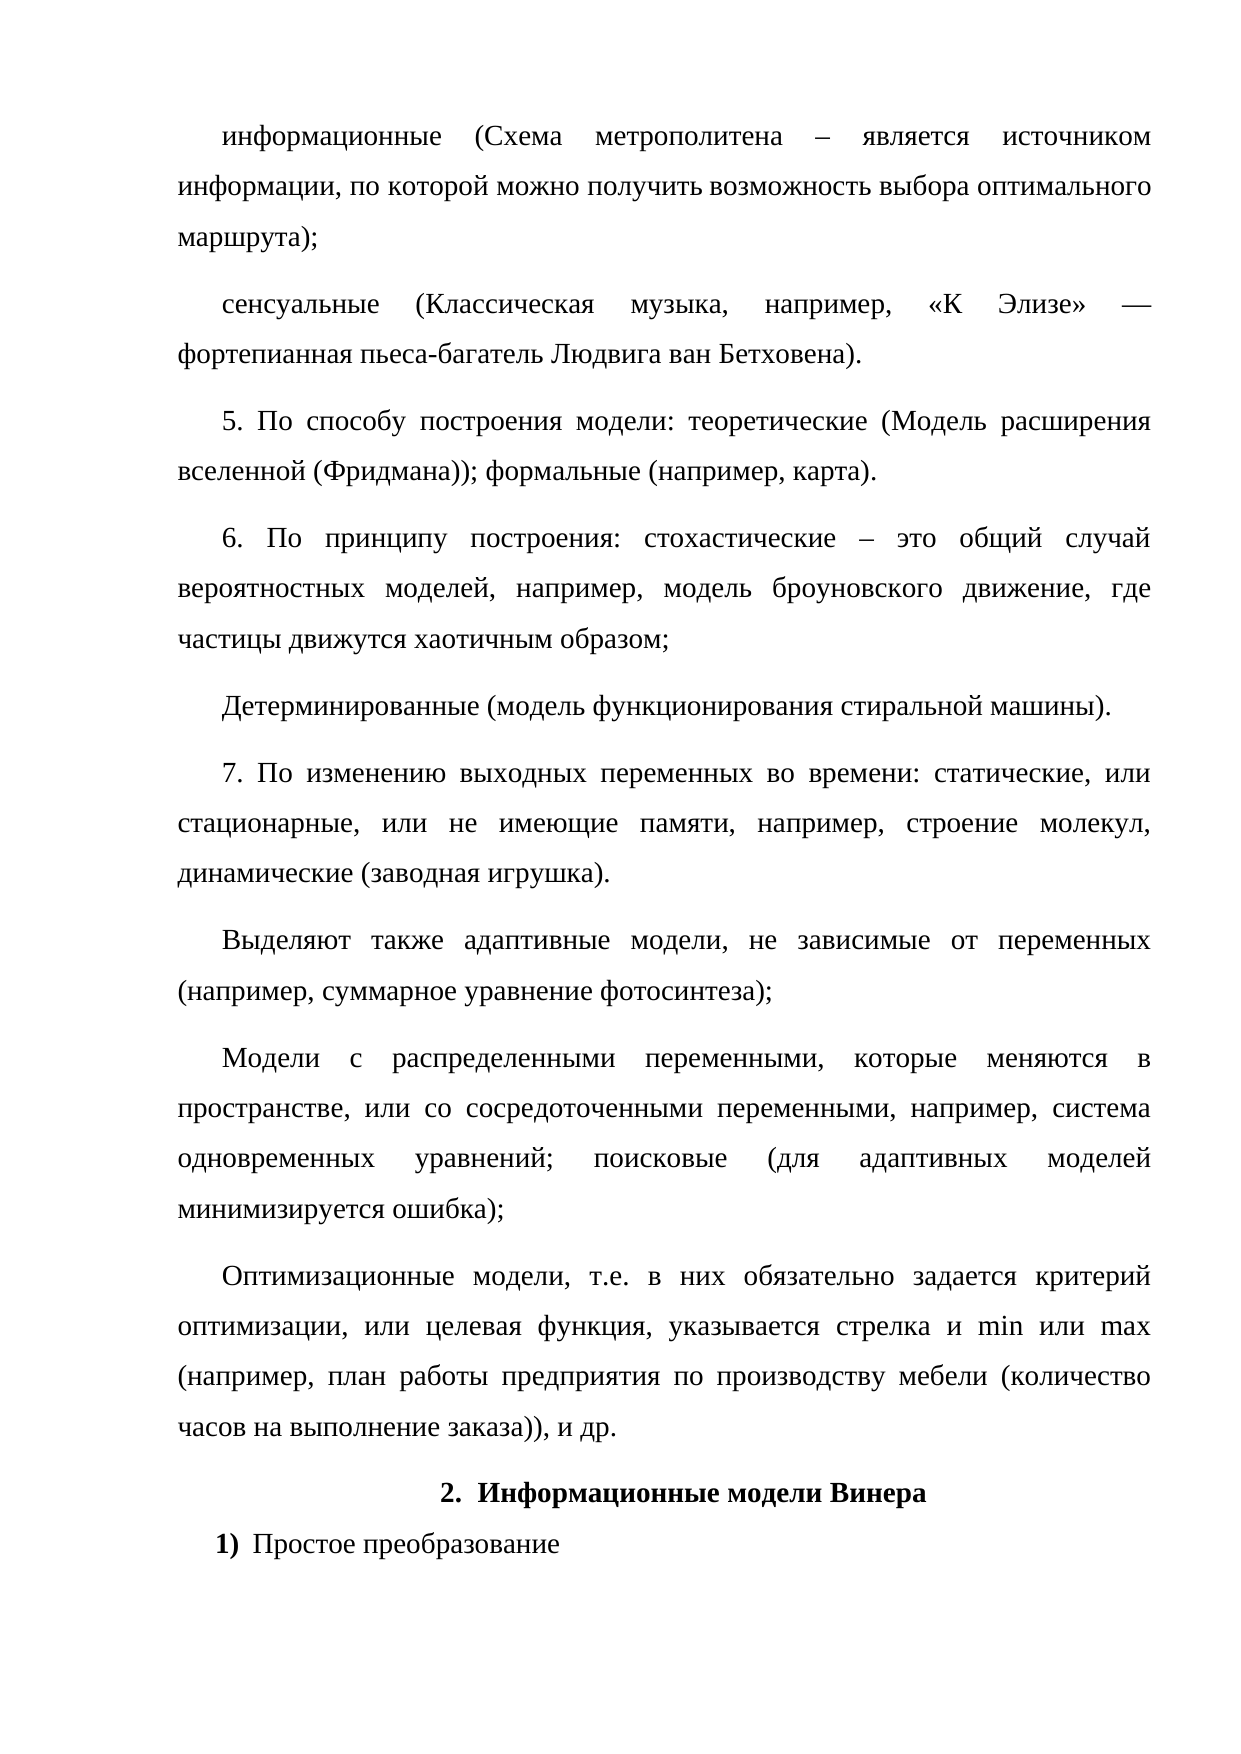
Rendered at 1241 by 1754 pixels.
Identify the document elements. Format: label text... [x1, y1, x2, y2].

text Детерминированные (модель функционирования стиральной машины). [177, 688, 1152, 721]
text информационные (Схема метрополитена – является источником информации, по которой можно получить возможность выбора оптимального маршрута); [177, 118, 1152, 252]
text Оптимизационные модели, т.е. в них обязательно задается критерий оптимизации, или целевая функция, указывается стрелка и min или max (например, план работы предприятия по производству мебели (количество часов на выполнение заказа)), и др. [177, 1258, 1152, 1442]
text 5. По способу построения модели: теоретические (Модель расширения вселенной (Фридмана)); формальные (например, карта). [177, 403, 1152, 487]
text Выделяют также адаптивные модели, не зависимые от переменных (например, суммарное уравнение фотосинтеза); [177, 922, 1152, 1006]
text 7. По изменению выходных переменных во времени: статические, или стационарные, или не имеющие памяти, например, строение молекул, динамические (заводная игрушка). [177, 755, 1152, 889]
text 6. По принципу построения: стохастические – это общий случай вероятностных моделей, например, модель броуновского движение, где частицы движутся хаотичным образом; [177, 520, 1152, 654]
list Простое преобразование [215, 1526, 1152, 1559]
list Информационные модели Винера [215, 1476, 1152, 1509]
text сенсуальные (Классическая музыка, например, «К Элизе» — фортепианная пьеса-багатель Людвига ван Бетховена). [177, 286, 1152, 369]
text Модели с распределенными переменными, которые меняются в пространстве, или со сосредоточенными переменными, например, система одновременных уравнений; поисковые (для адаптивных моделей минимизируется ошибка); [177, 1040, 1152, 1224]
